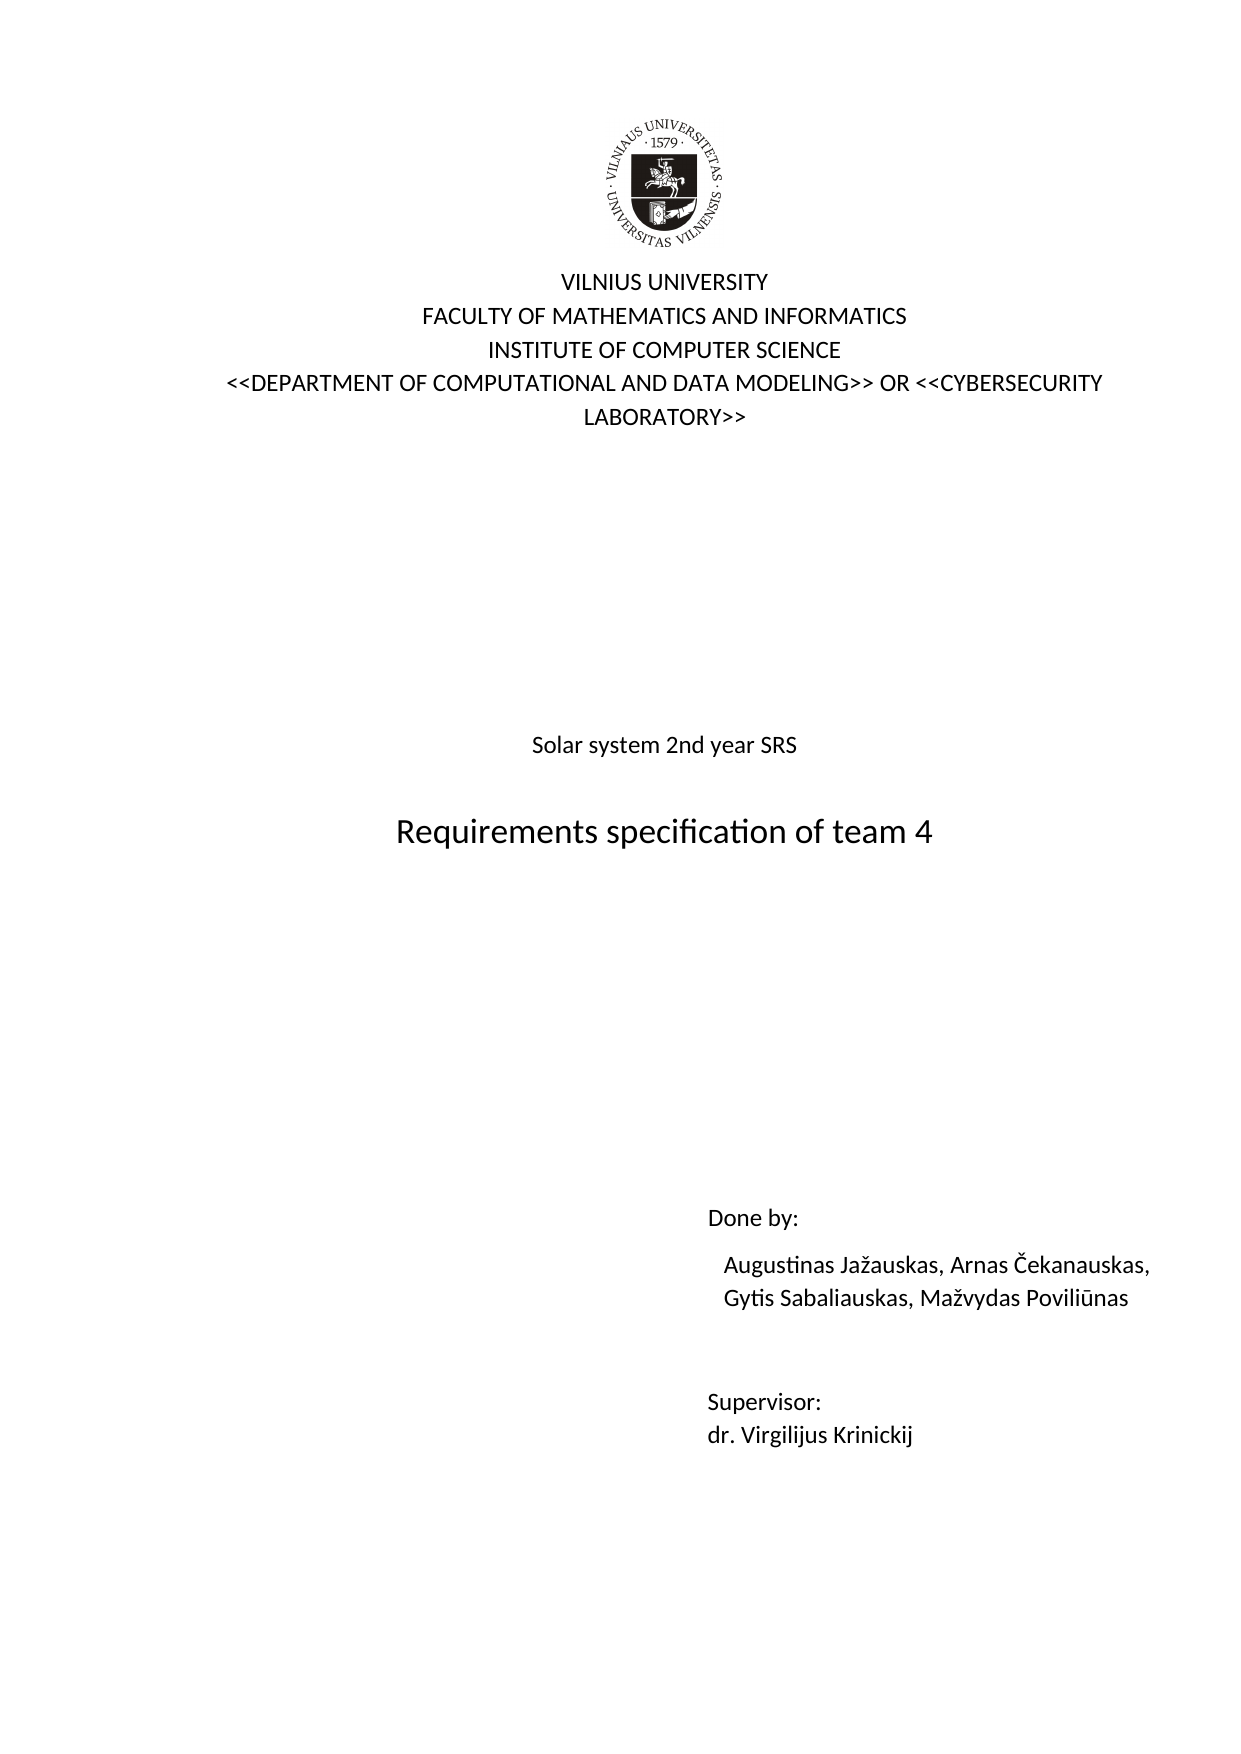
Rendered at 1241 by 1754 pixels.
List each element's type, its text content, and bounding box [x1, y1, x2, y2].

text <<DEPARTMENT OF COMPUTATIONAL AND DATA MODELING>> OR <<CYBERSECURITY LABORATORY>> [177, 368, 1152, 432]
text Done by: [355, 1202, 1152, 1233]
text Requirements specification of team 4 [177, 809, 1152, 853]
text INSTITUTE OF COMPUTER SCIENCE [177, 334, 1152, 364]
text VILNIUS UNIVERSITY [177, 266, 1152, 297]
text Augustinas Jažauskas, Arnas Čekanauskas, Gytis Sabaliauskas, Mažvydas Poviliūnas [177, 1249, 1152, 1313]
picture [605, 118, 724, 248]
text Solar system 2nd year SRS [177, 729, 1152, 760]
text Supervisor: [378, 1386, 1152, 1416]
text FACULTY OF MATHEMATICS AND INFORMATICS [177, 300, 1152, 330]
text dr. Virgilijus Krinickij [707, 1419, 1152, 1450]
